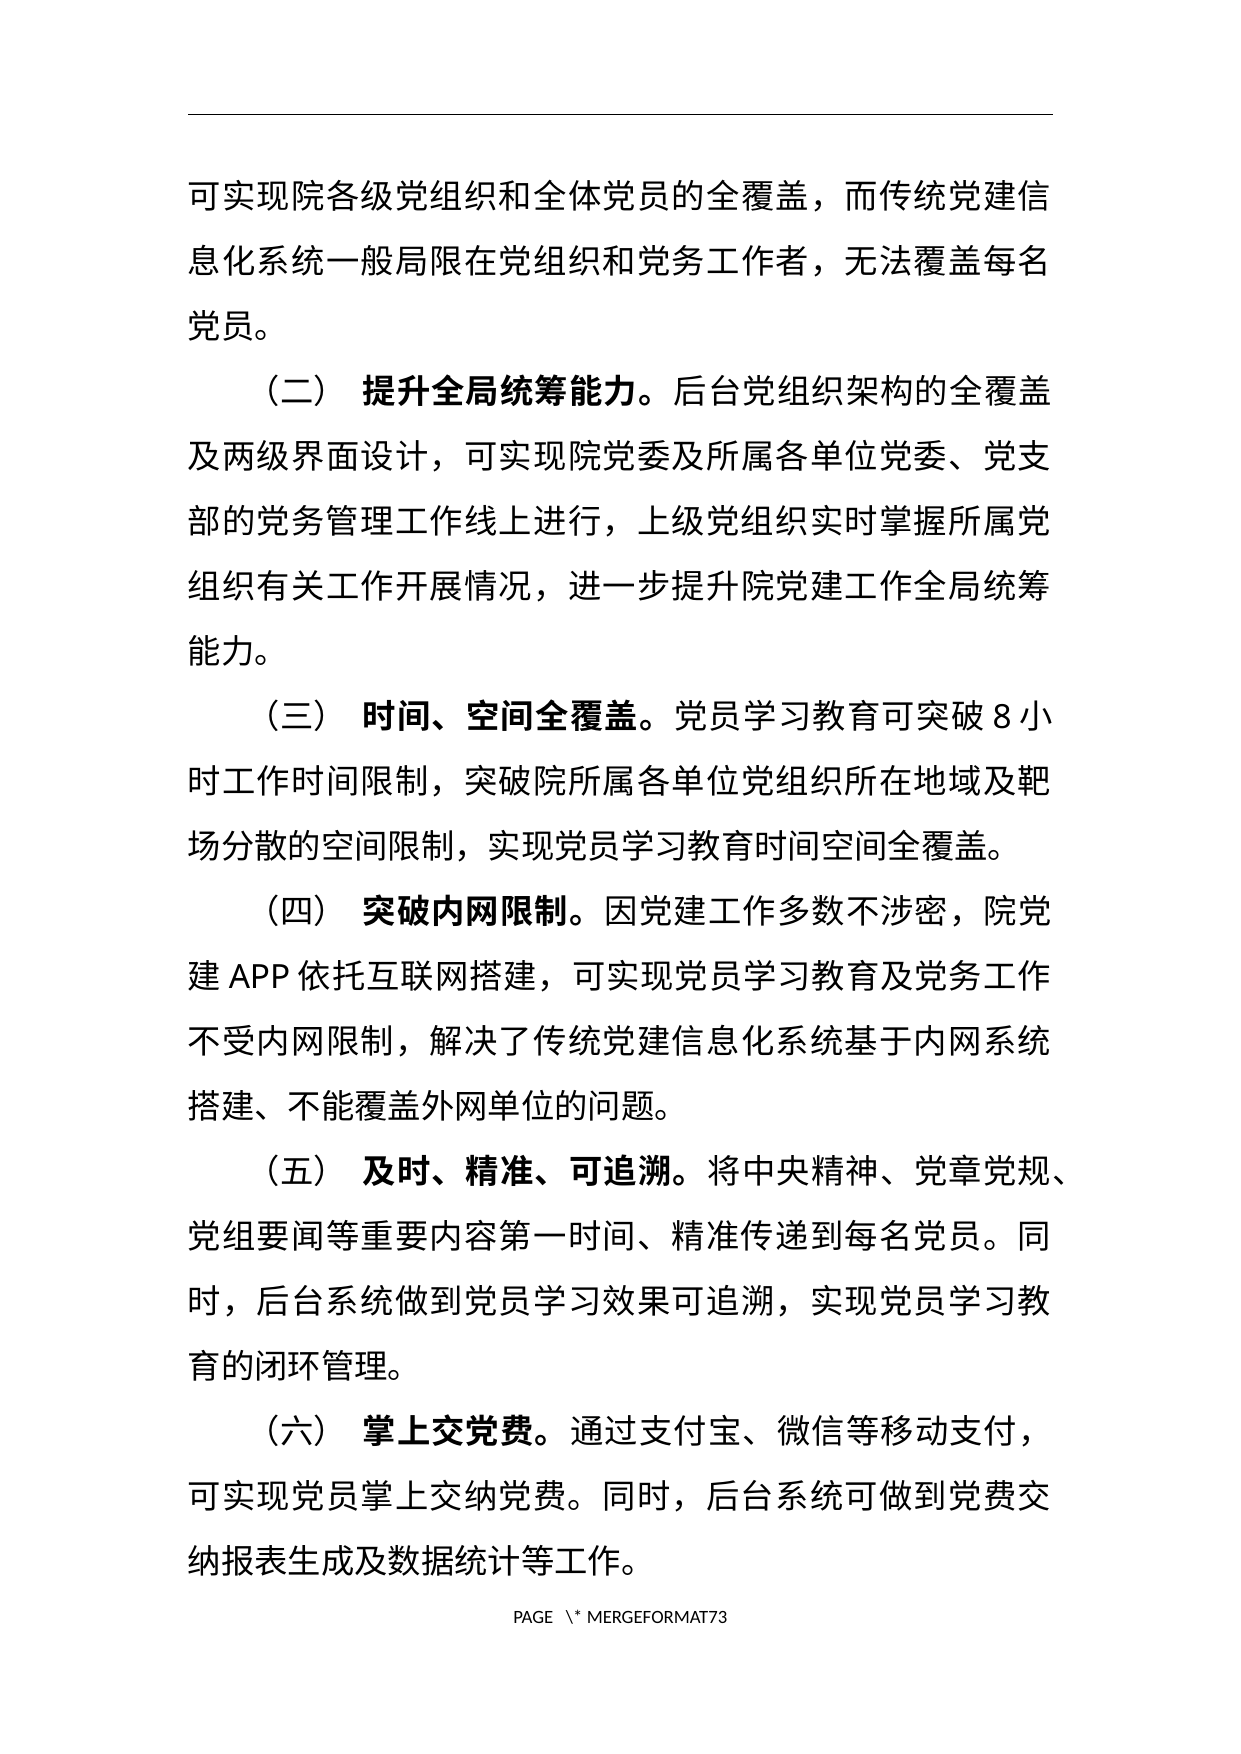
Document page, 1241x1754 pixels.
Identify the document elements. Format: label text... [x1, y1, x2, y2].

list 掌上交党费。通过支付宝、微信等移动支付，可实现党员掌上交纳党费。同时，后台系统可做到党费交纳报表生成及数据统计等工作。 [187, 1397, 1053, 1592]
list 及时、精准、可追溯。将中央精神、党章党规、党组要闻等重要内容第一时间、精准传递到每名党员。同时，后台系统做到党员学习效果可追溯，实现党员学习教育的闭环管理。 [187, 1137, 1053, 1397]
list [187, 162, 1053, 357]
list 提升全局统筹能力。后台党组织架构的全覆盖及两级界面设计，可实现院党委及所属各单位党委、党支部的党务管理工作线上进行，上级党组织实时掌握所属党组织有关工作开展情况，进一步提升院党建工作全局统筹能力。 [187, 357, 1053, 682]
list 突破内网限制。因党建工作多数不涉密，院党建APP依托互联网搭建，可实现党员学习教育及党务工作不受内网限制，解决了传统党建信息化系统基于内网系统搭建、不能覆盖外网单位的问题。 [187, 877, 1053, 1137]
list 时间、空间全覆盖。党员学习教育可突破8小时工作时间限制，突破院所属各单位党组织所在地域及靶场分散的空间限制，实现党员学习教育时间空间全覆盖。 [187, 682, 1053, 877]
